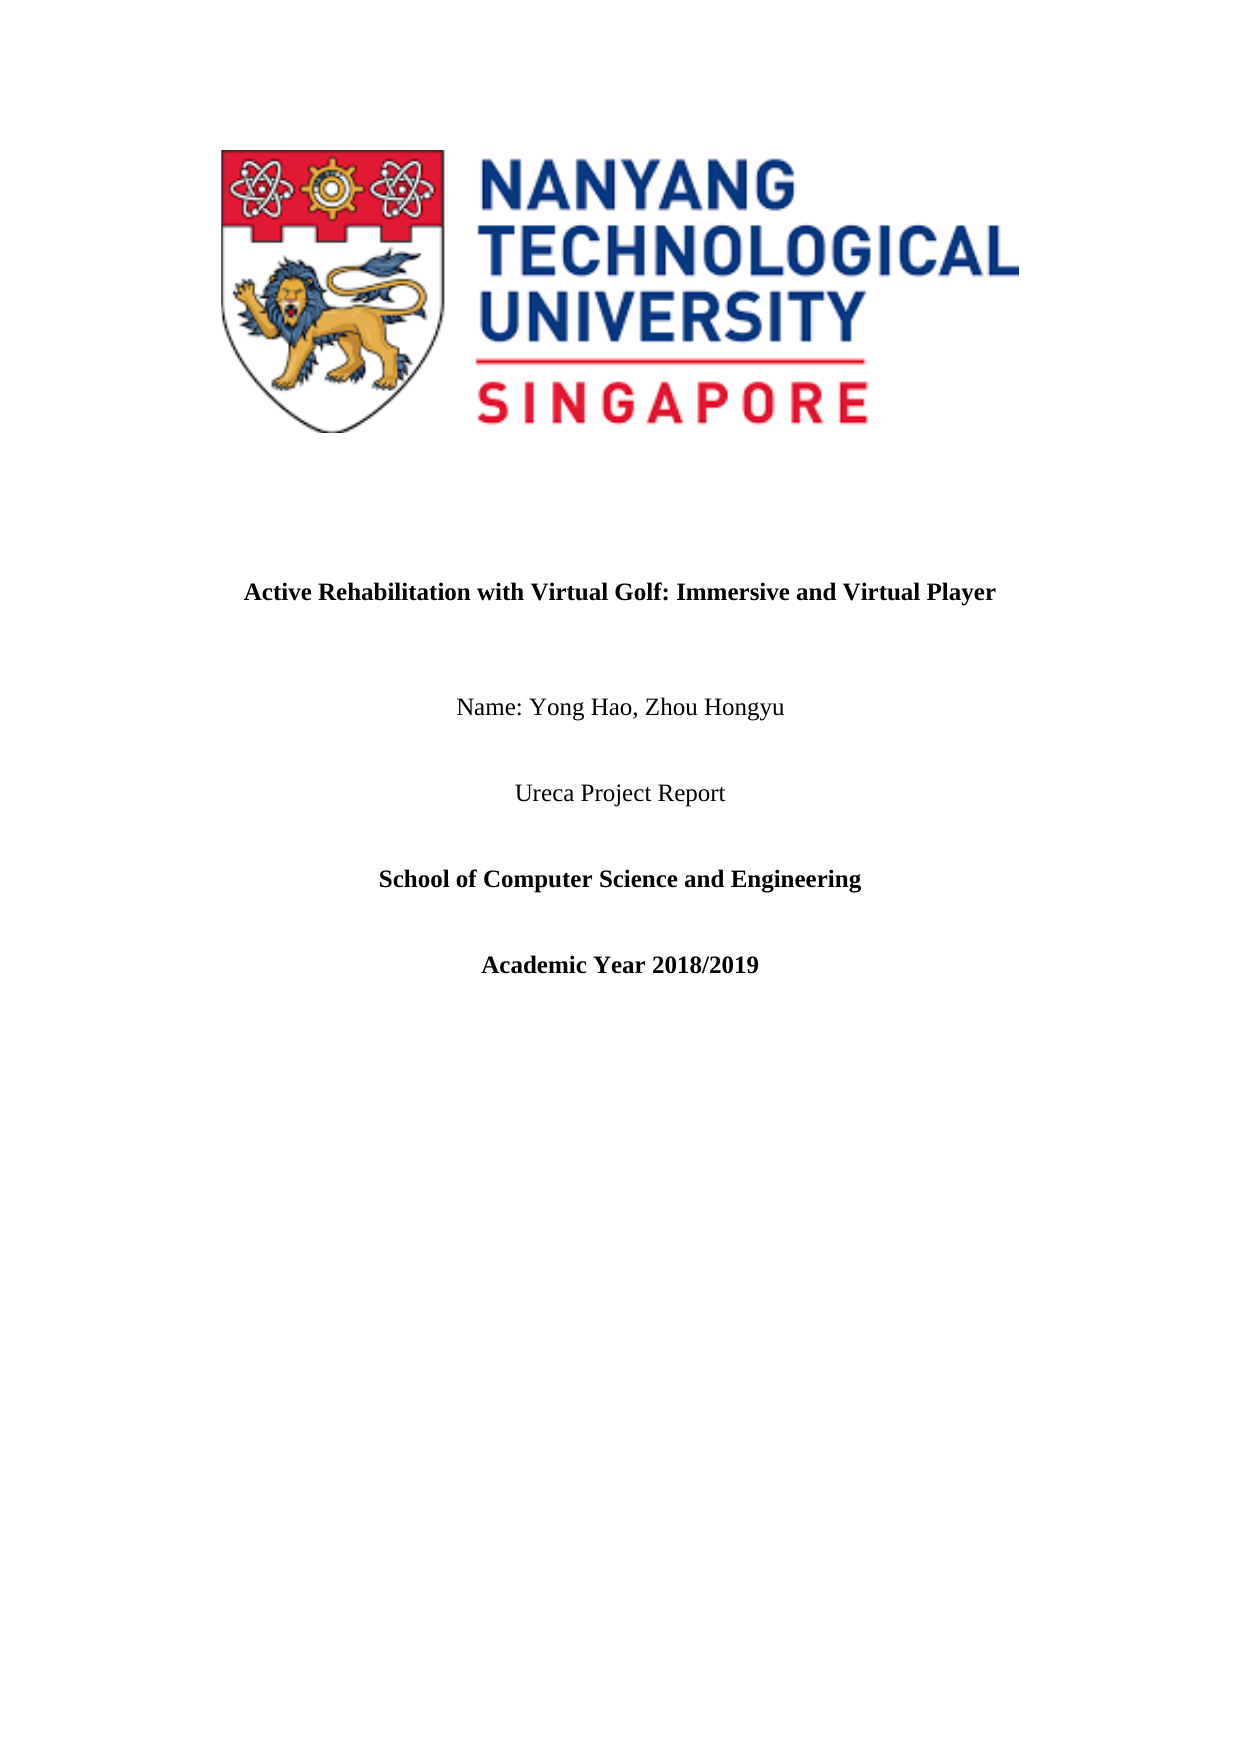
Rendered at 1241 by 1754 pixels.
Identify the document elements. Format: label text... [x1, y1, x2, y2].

text Academic Year 2018/2019 [187, 951, 1053, 979]
text School of Computer Science and Engineering [187, 864, 1053, 893]
text Ureca Project Report [187, 778, 1053, 807]
text Name: Yong Hao, Zhou Hongyu [187, 692, 1053, 721]
text Active Rehabilitation with Virtual Golf: Immersive and Virtual Player [187, 577, 1053, 606]
